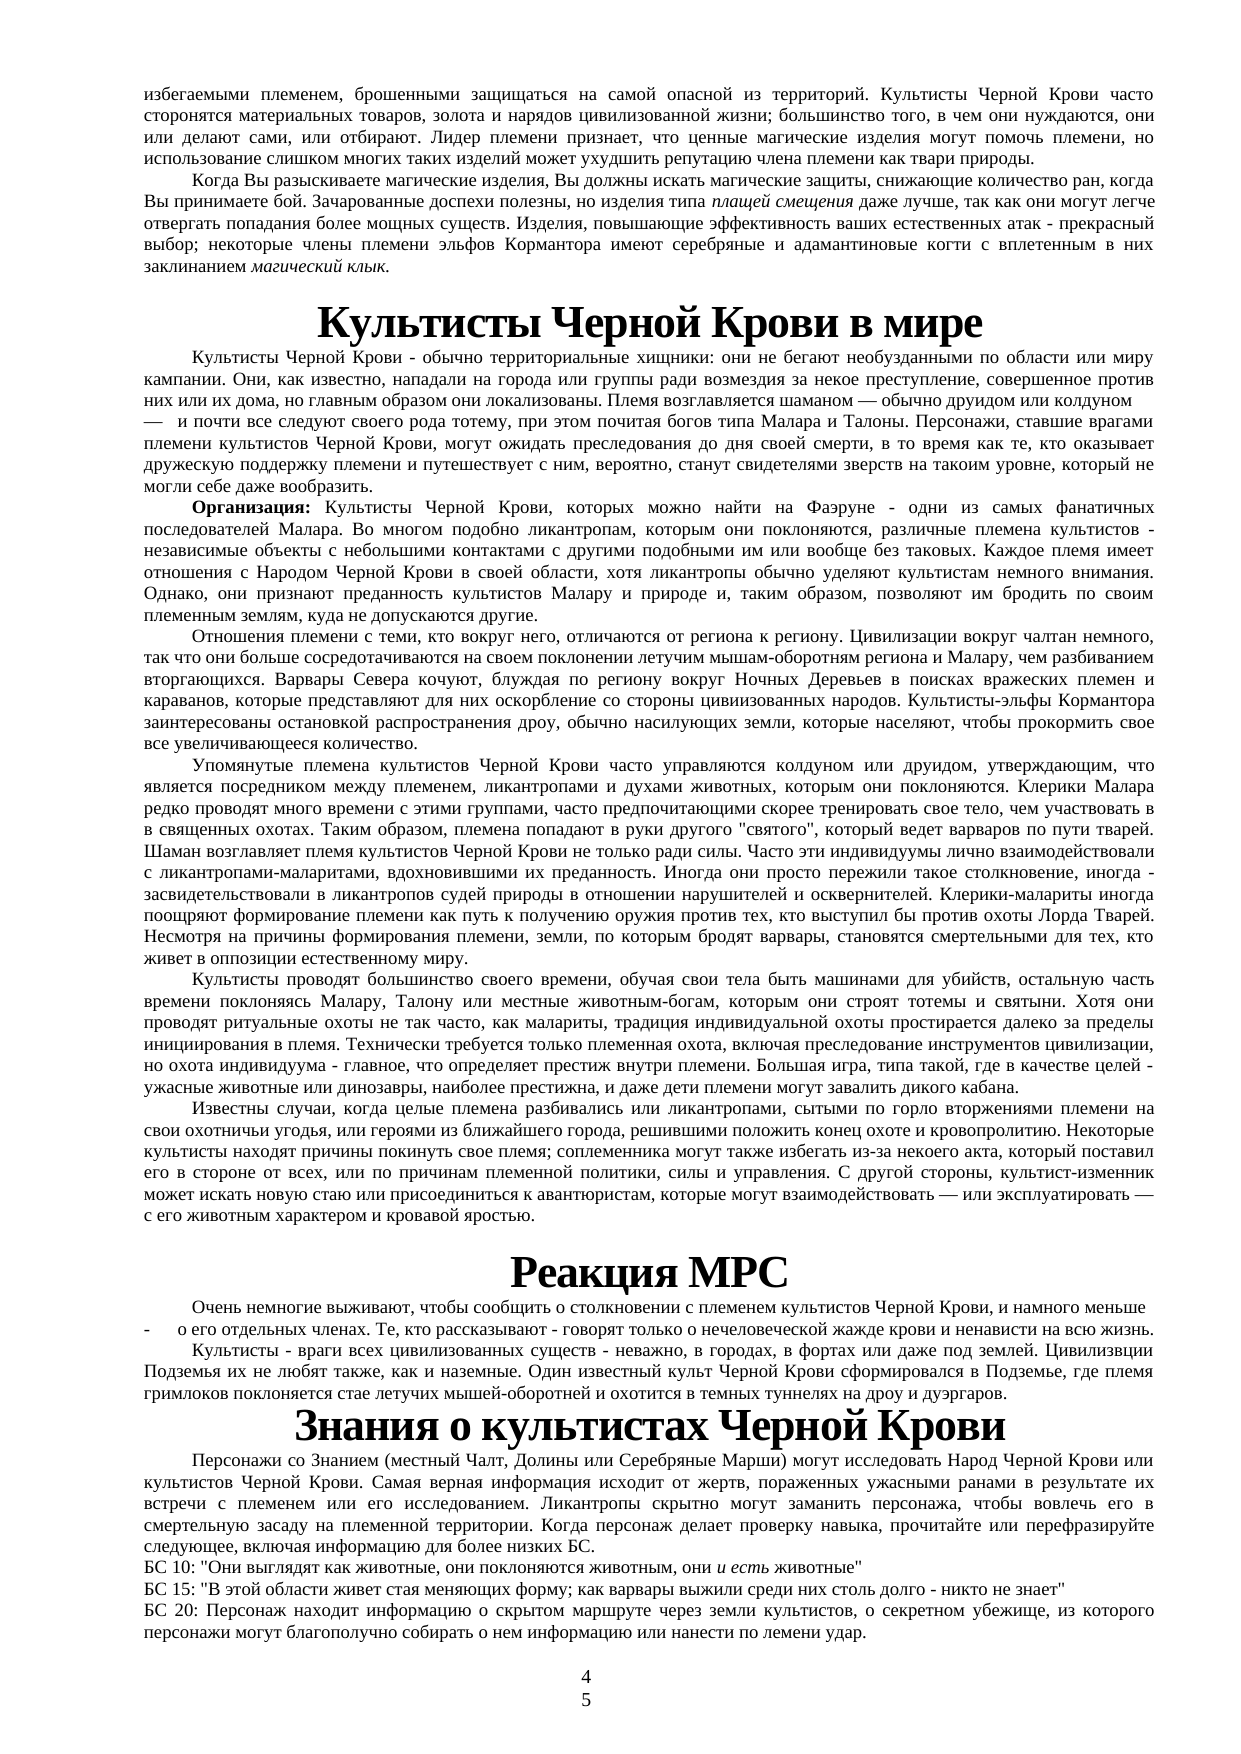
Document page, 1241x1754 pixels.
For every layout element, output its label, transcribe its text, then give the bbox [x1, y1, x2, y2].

text Известны случаи, когда целые племена разбивались или ликантропами, сытыми по горло вторжениями племени на свои охотничьи угодья, или героями из ближайшего города, решившими положить конец охоте и кровопролитию. Некоторые культисты находят причины покинуть свое племя; соплеменника могут также избегать из-за некоего акта, который поставил его в стороне от всех, или по причинам племенной политики, силы и управления. С другой стороны, культист-изменник может искать новую стаю или присоединиться к авантюристам, которые могут взаимодействовать — или эксплуатировать — с его животным характером и кровавой яростью. [144, 1097, 1156, 1226]
text Когда Вы разыскиваете магические изделия, Вы должны искать магические защиты, снижающие количество ран, когда Вы принимаете бой. Зачарованные доспехи полезны, но изделия типа плащей смещения даже лучше, так как они могут легче отвергать попадания более мощных существ. Изделия, повышающие эффективность ваших естественных атак - прекрасный выбор; некоторые члены племени эльфов Кормантора имеют серебряные и адамантиновые когти с вплетенным в них заклинанием магический клык. [144, 169, 1156, 276]
list о его отдельных членах. Те, кто рассказывают - говорят только о нечеловеческой жажде крови и ненависти на всю жизнь. [144, 1318, 1156, 1339]
text БС 15: "В этой области живет стая меняющих форму; как варвары выжили среди них столь долго - никто не знает" [144, 1578, 1156, 1600]
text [144, 83, 1156, 169]
text Очень немногие выживают, чтобы сообщить о столкновении с племенем культистов Черной Крови, и намного меньше [144, 1296, 1156, 1318]
text Организация: Культисты Черной Крови, которых можно найти на Фаэруне - одни из самых фанатичных последователей Малара. Во многом подобно ликантропам, которым они поклоняются, различные племена культистов - независимые объекты с небольшими контактами с другими подобными им или вообще без таковых. Каждое племя имеет отношения с Народом Черной Крови в своей области, хотя ликантропы обычно уделяют культистам немного внимания. Однако, они признают преданность культистов Малару и природе и, таким образом, позволяют им бродить по своим племенным землям, куда не допускаются другие. [144, 497, 1156, 625]
text Культисты Черной Крови в мире [146, 301, 1156, 346]
text БС 10: "Они выглядят как животные, они поклоняются животным, они и есть животные" [144, 1557, 1156, 1578]
text Реакция МРС [146, 1251, 1156, 1296]
text Культисты - враги всех цивилизованных существ - неважно, в городах, в фортах или даже под землей. Цивилизвции Подземья их не любят также, как и наземные. Один известный культ Черной Крови сформировался в Подземье, где племя гримлоков поклоняется стае летучих мышей-оборотней и охотится в темных туннелях на дроу и дуэргаров. [144, 1339, 1156, 1404]
text БС 20: Персонаж находит информацию о скрытом маршруте через земли культистов, о секретном убежище, из которого персонажи могут благополучно собирать о нем информацию или нанести по лемени удар. [144, 1600, 1156, 1643]
text Культисты Черной Крови - обычно территориальные хищники: они не бегают необузданными по области или миру кампании. Они, как известно, нападали на города или группы ради возмездия за некое преступление, совершенное против них или их дома, но главным образом они локализованы. Племя возглавляется шаманом — обычно друидом или колдуном [144, 346, 1156, 411]
text Культисты проводят большинство своего времени, обучая свои тела быть машинами для убийств, остальную часть времени поклоняясь Малару, Талону или местные животным-богам, которым они строят тотемы и святыни. Хотя они проводят ритуальные охоты не так часто, как малариты, традиция индивидуальной охоты простирается далеко за пределы инициирования в племя. Технически требуется только племенная охота, включая преследование инструментов цивилизации, но охота индивидуума - главное, что определяет престиж внутри племени. Большая игра, типа такой, где в качестве целей - ужасные животные или динозавры, наиболее престижна, и даже дети племени могут завалить дикого кабана. [144, 969, 1156, 1097]
text Отношения племени с теми, кто вокруг него, отличаются от региона к региону. Цивилизации вокруг чалтан немного, так что они больше сосредотачиваются на своем поклонении летучим мышам-оборотням региона и Малару, чем разбиванием вторгающихся. Варвары Севера кочуют, блуждая по региону вокруг Ночных Деревьев в поисках вражеских племен и караванов, которые представляют для них оскорбление со стороны цивиизованных народов. Культисты-эльфы Кормантора заинтересованы остановкой распространения дроу, обычно насилующих земли, которые населяют, чтобы прокормить свое все увеличивающееся количество. [144, 625, 1156, 754]
list и почти все следуют своего рода тотему, при этом почитая богов типа Малара и Талоны. Персонажи, ставшие врагами племени культистов Черной Крови, могут ожидать преследования до дня своей смерти, в то время как те, кто оказывает дружескую поддержку племени и путешествует с ним, вероятно, станут свидетелями зверств на такоим уровне, который не могли себе даже вообразить. [144, 411, 1156, 497]
text Упомянутые племена культистов Черной Крови часто управляются колдуном или друидом, утверждающим, что является посредником между племенем, ликантропами и духами животных, которым они поклоняются. Клерики Малара редко проводят много времени с этими группами, часто предпочитающими скорее тренировать свое тело, чем участвовать в в священных охотах. Таким образом, племена попадают в руки другого "святого", который ведет варваров по пути тварей. Шаман возглавляет племя культистов Черной Крови не только ради силы. Часто эти индивидуумы лично взаимодействовали с ликантропами-маларитами, вдохновившими их преданность. Иногда они просто пережили такое столкновение, иногда - засвидетельствовали в ликантропов судей природы в отношении нарушителей и осквернителей. Клерики-малариты иногда поощряют формирование племени как путь к получению оружия против тех, кто выступил бы против охоты Лорда Тварей. Несмотря на причины формирования племени, земли, по которым бродят варвары, становятся смертельными для тех, кто живет в оппозиции естественному миру. [144, 754, 1156, 969]
text Персонажи со Знанием (местный Чалт, Долины или Серебряные Марши) могут исследовать Народ Черной Крови или культистов Черной Крови. Самая верная информация исходит от жертв, пораженных ужасными ранами в результате их встречи с племенем или его исследованием. Ликантропы скрытно могут заманить персонажа, чтобы вовлечь его в смертельную засаду на племенной территории. Когда персонаж делает проверку навыка, прочитайте или перефразируйте следующее, включая информацию для более низких БС. [144, 1449, 1156, 1557]
text Знания о культистах Черной Крови [146, 1404, 1156, 1449]
